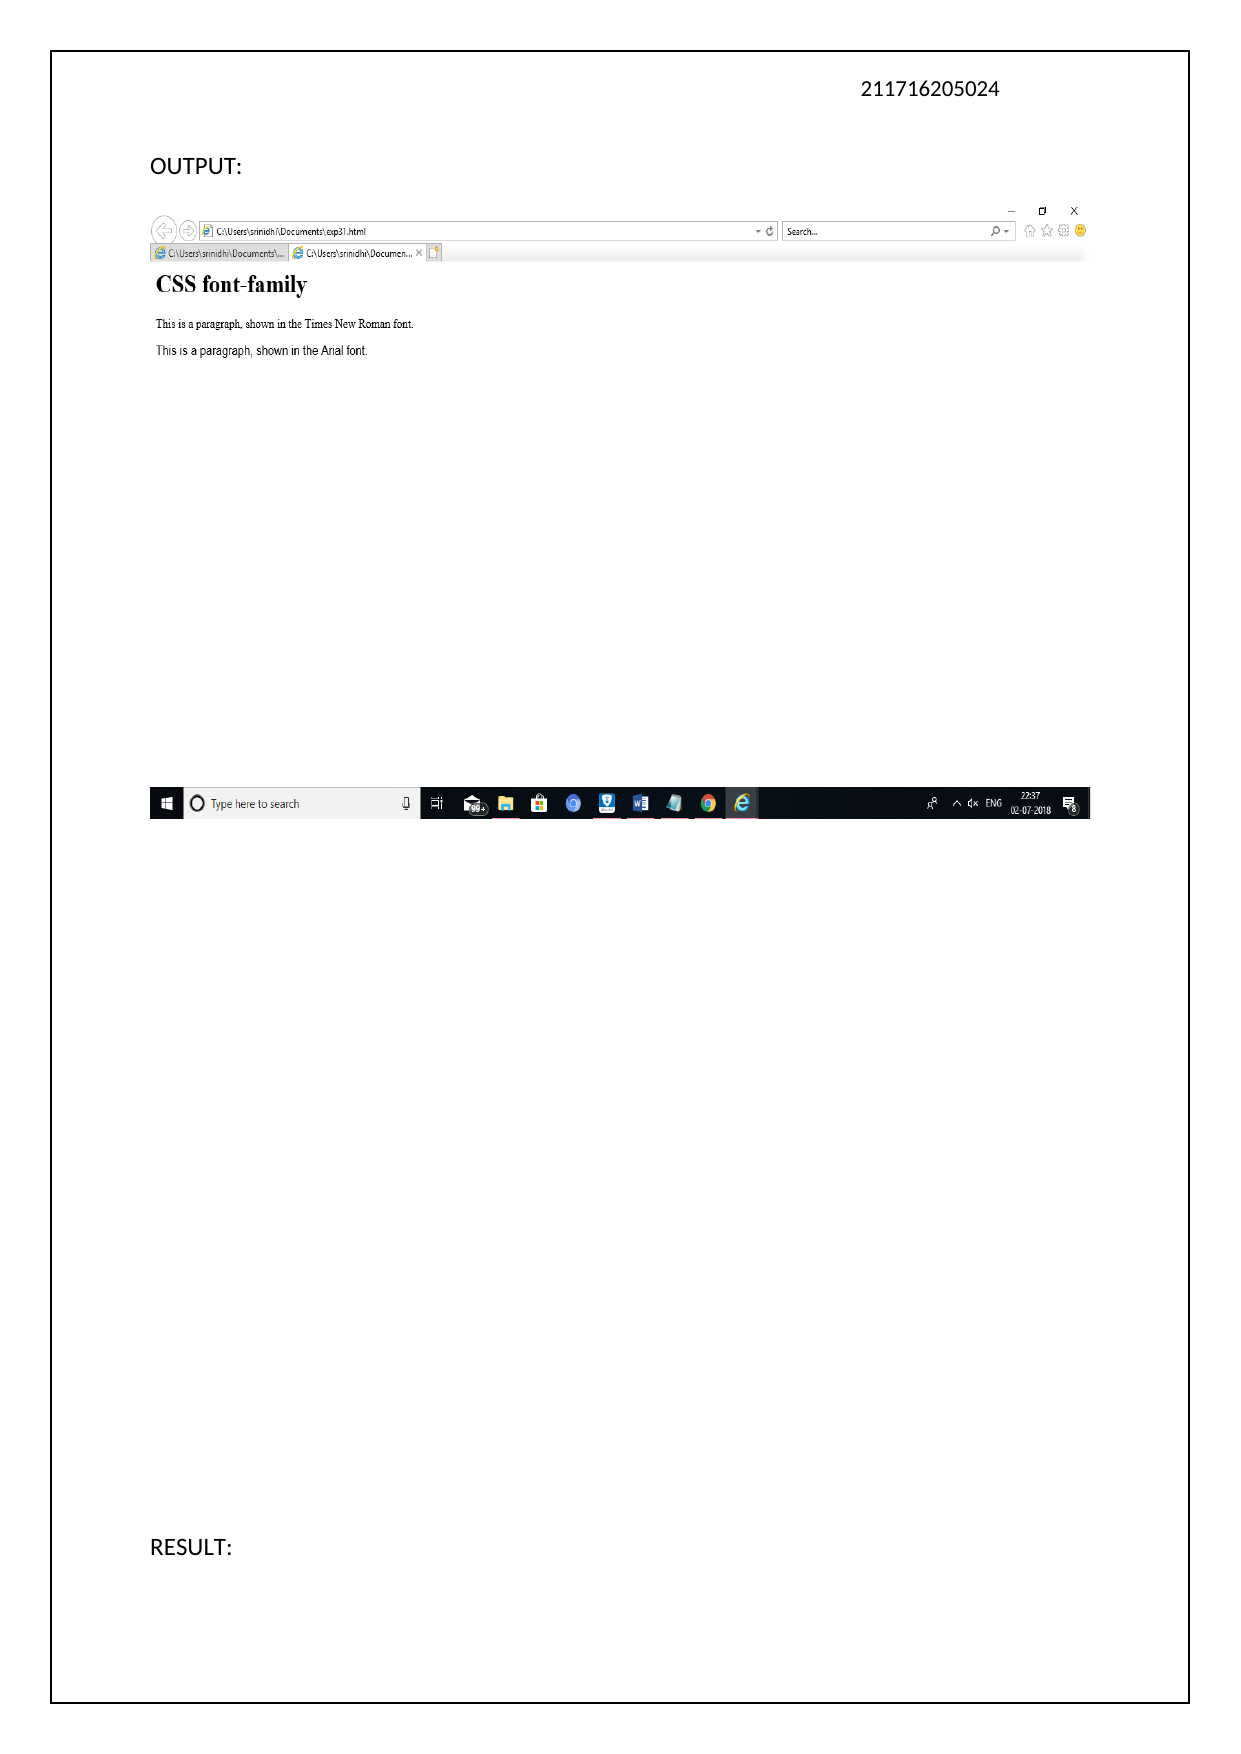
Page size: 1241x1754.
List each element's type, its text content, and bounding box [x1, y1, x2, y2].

text RESULT: [150, 1531, 1090, 1562]
picture [150, 199, 1091, 819]
text OUTPUT: [150, 150, 1090, 181]
